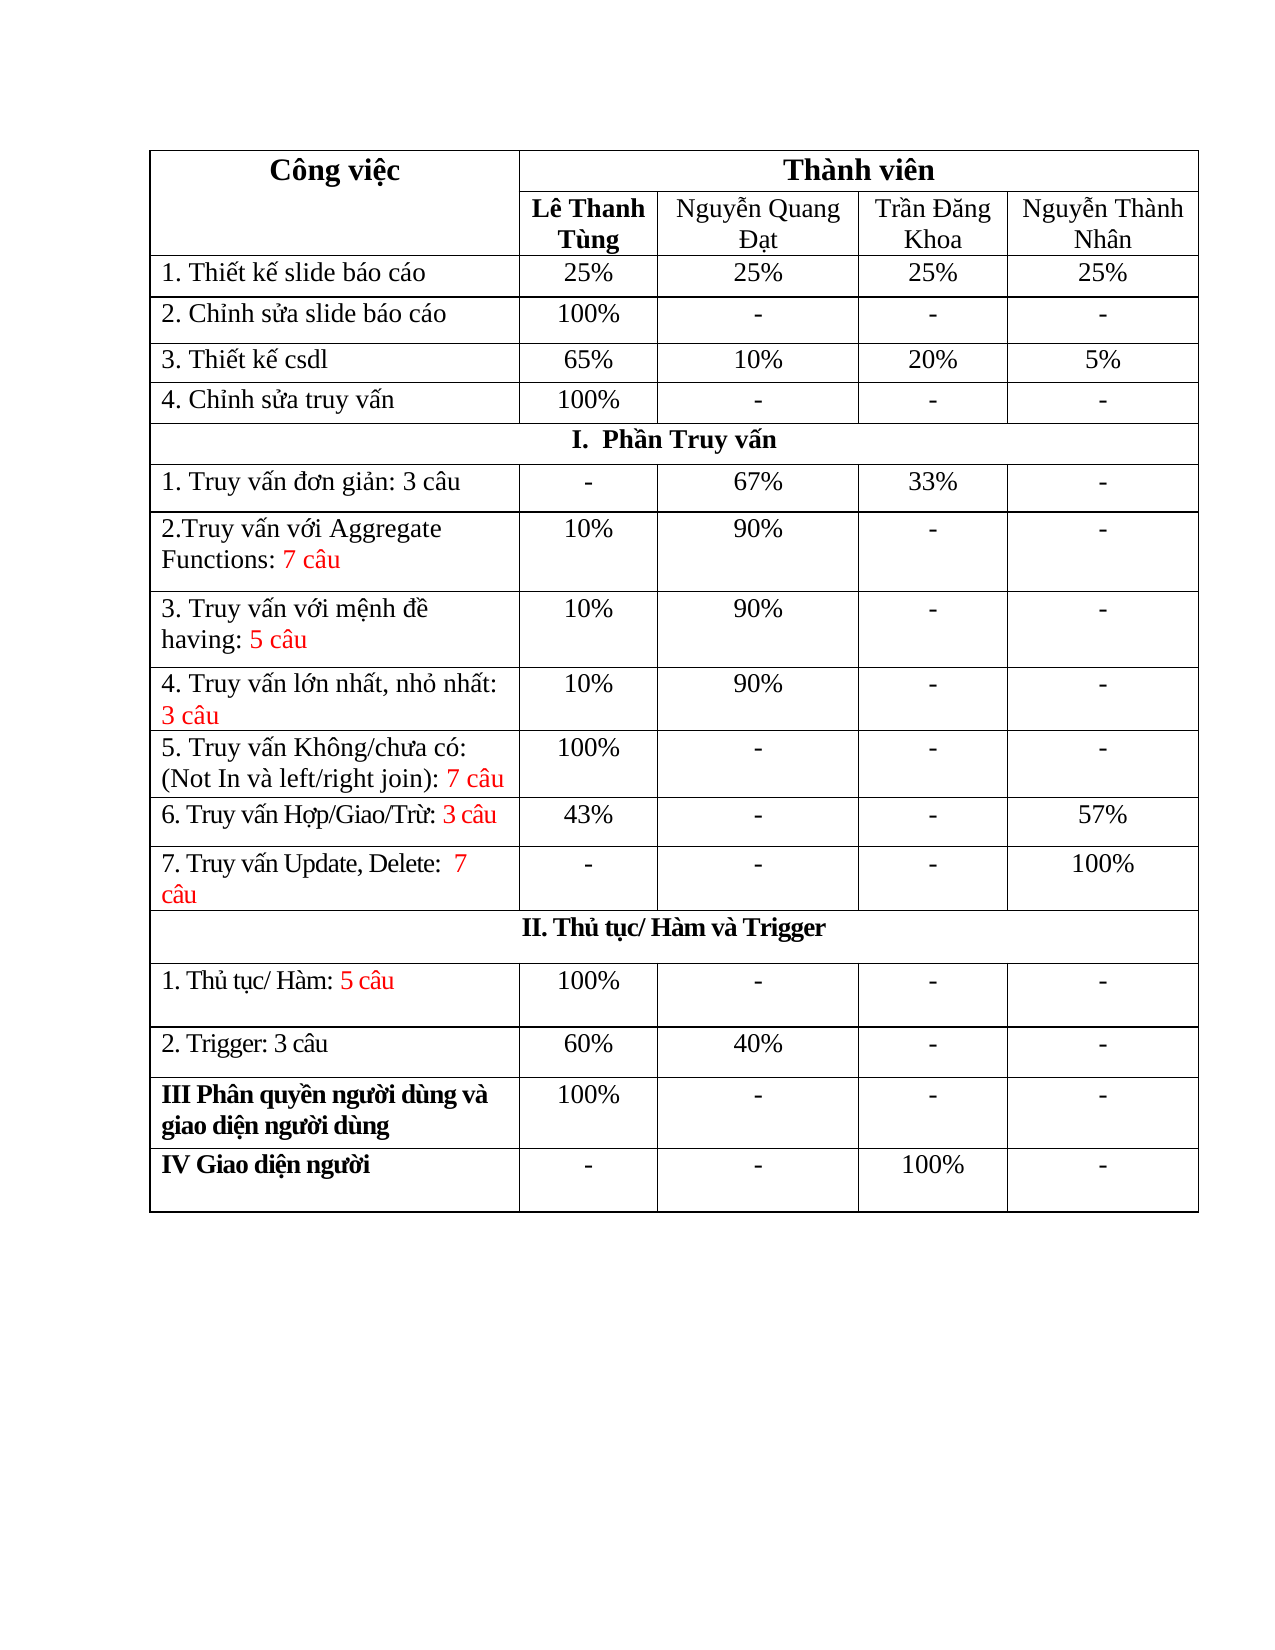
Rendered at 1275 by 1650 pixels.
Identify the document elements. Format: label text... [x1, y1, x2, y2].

table_header Thành viên [520, 151, 1198, 191]
table_cell 33% [859, 465, 1007, 511]
table_cell - [520, 847, 657, 910]
table_cell III Phân quyền người dùng và giao diện người dùng [151, 1078, 519, 1148]
table_cell Nguyễn Thành Nhân [1008, 192, 1198, 254]
table_cell 5% [1008, 344, 1198, 382]
table_cell 3. Truy vấn với mệnh đề having: 5 câu [151, 592, 519, 667]
table_cell II. Thủ tục/ Hàm và Trigger [151, 911, 1198, 963]
table_cell 100% [520, 731, 657, 797]
table_cell 25% [520, 256, 657, 296]
table_cell 2.Truy vấn với Aggregate Functions: 7 câu [151, 513, 519, 591]
table_cell 25% [1008, 256, 1198, 296]
table_header Công việc [151, 151, 519, 254]
table_cell 2. Trigger: 3 câu [151, 1028, 519, 1077]
table_cell - [658, 298, 858, 342]
table_cell - [859, 847, 1007, 910]
table_cell - [1008, 383, 1198, 422]
table_cell 100% [520, 383, 657, 422]
table_cell - [1008, 1078, 1198, 1148]
table_cell - [658, 383, 858, 422]
table_cell Lê Thanh Tùng [520, 192, 657, 254]
table_cell 10% [520, 513, 657, 591]
table_cell 90% [658, 668, 858, 730]
table_cell 40% [658, 1028, 858, 1077]
table_cell 65% [520, 344, 657, 382]
table_cell 100% [520, 964, 657, 1026]
table_cell 100% [859, 1149, 1007, 1211]
table_cell - [658, 731, 858, 797]
table_cell - [859, 383, 1007, 422]
table_cell - [1008, 1149, 1198, 1211]
table_cell - [1008, 668, 1198, 730]
table_cell 100% [520, 298, 657, 342]
table_cell - [859, 1028, 1007, 1077]
table_cell 25% [859, 256, 1007, 296]
table_cell 60% [520, 1028, 657, 1077]
table_cell - [520, 465, 657, 511]
table_cell - [1008, 964, 1198, 1026]
table_cell - [859, 731, 1007, 797]
table_cell 20% [859, 344, 1007, 382]
table_cell - [1008, 1028, 1198, 1077]
table_cell 1. Truy vấn đơn giản: 3 câu [151, 465, 519, 511]
table_cell - [859, 298, 1007, 342]
table_cell 10% [520, 592, 657, 667]
table_cell IV Giao diện người [151, 1149, 519, 1211]
table_cell 100% [520, 1078, 657, 1148]
table_cell - [859, 513, 1007, 591]
table_cell - [859, 668, 1007, 730]
table_cell Nguyễn Quang Đạt [658, 192, 858, 254]
table_cell - [658, 1078, 858, 1148]
table_cell Trần Đăng Khoa [859, 192, 1007, 254]
table_cell 10% [658, 344, 858, 382]
table_cell - [658, 964, 858, 1026]
table_cell - [520, 1149, 657, 1211]
table_cell 6. Truy vấn Hợp/Giao/Trừ: 3 câu [151, 798, 519, 846]
table_cell 100% [1008, 847, 1198, 910]
table_cell 1. Thiết kế slide báo cáo [151, 256, 519, 296]
table_cell - [1008, 731, 1198, 797]
table_cell 67% [658, 465, 858, 511]
table_cell - [1008, 298, 1198, 342]
table_cell - [1008, 513, 1198, 591]
table_cell - [658, 847, 858, 910]
table_cell 1. Thủ tục/ Hàm: 5 câu [151, 964, 519, 1026]
table_cell - [1008, 465, 1198, 511]
table_cell - [658, 798, 858, 846]
table_cell 25% [658, 256, 858, 296]
table_cell 57% [1008, 798, 1198, 846]
table_cell - [859, 964, 1007, 1026]
table_cell 5. Truy vấn Không/chưa có: (Not In và left/right join): 7 câu [151, 731, 519, 797]
table_cell - [658, 1149, 858, 1211]
table_cell 2. Chỉnh sửa slide báo cáo [151, 298, 519, 342]
table_cell 90% [658, 592, 858, 667]
table_cell 10% [520, 668, 657, 730]
table_cell 43% [520, 798, 657, 846]
table_cell - [859, 592, 1007, 667]
table_cell - [859, 798, 1007, 846]
table_cell I. Phần Truy vấn [151, 424, 1198, 464]
table_cell 3. Thiết kế csdl [151, 344, 519, 382]
table_cell 4. Chỉnh sửa truy vấn [151, 383, 519, 422]
table_cell - [1008, 592, 1198, 667]
table_cell - [859, 1078, 1007, 1148]
table_cell 4. Truy vấn lớn nhất, nhỏ nhất: 3 câu [151, 668, 519, 730]
table_cell 90% [658, 513, 858, 591]
table_cell 7. Truy vấn Update, Delete: 7 câu [151, 847, 519, 910]
